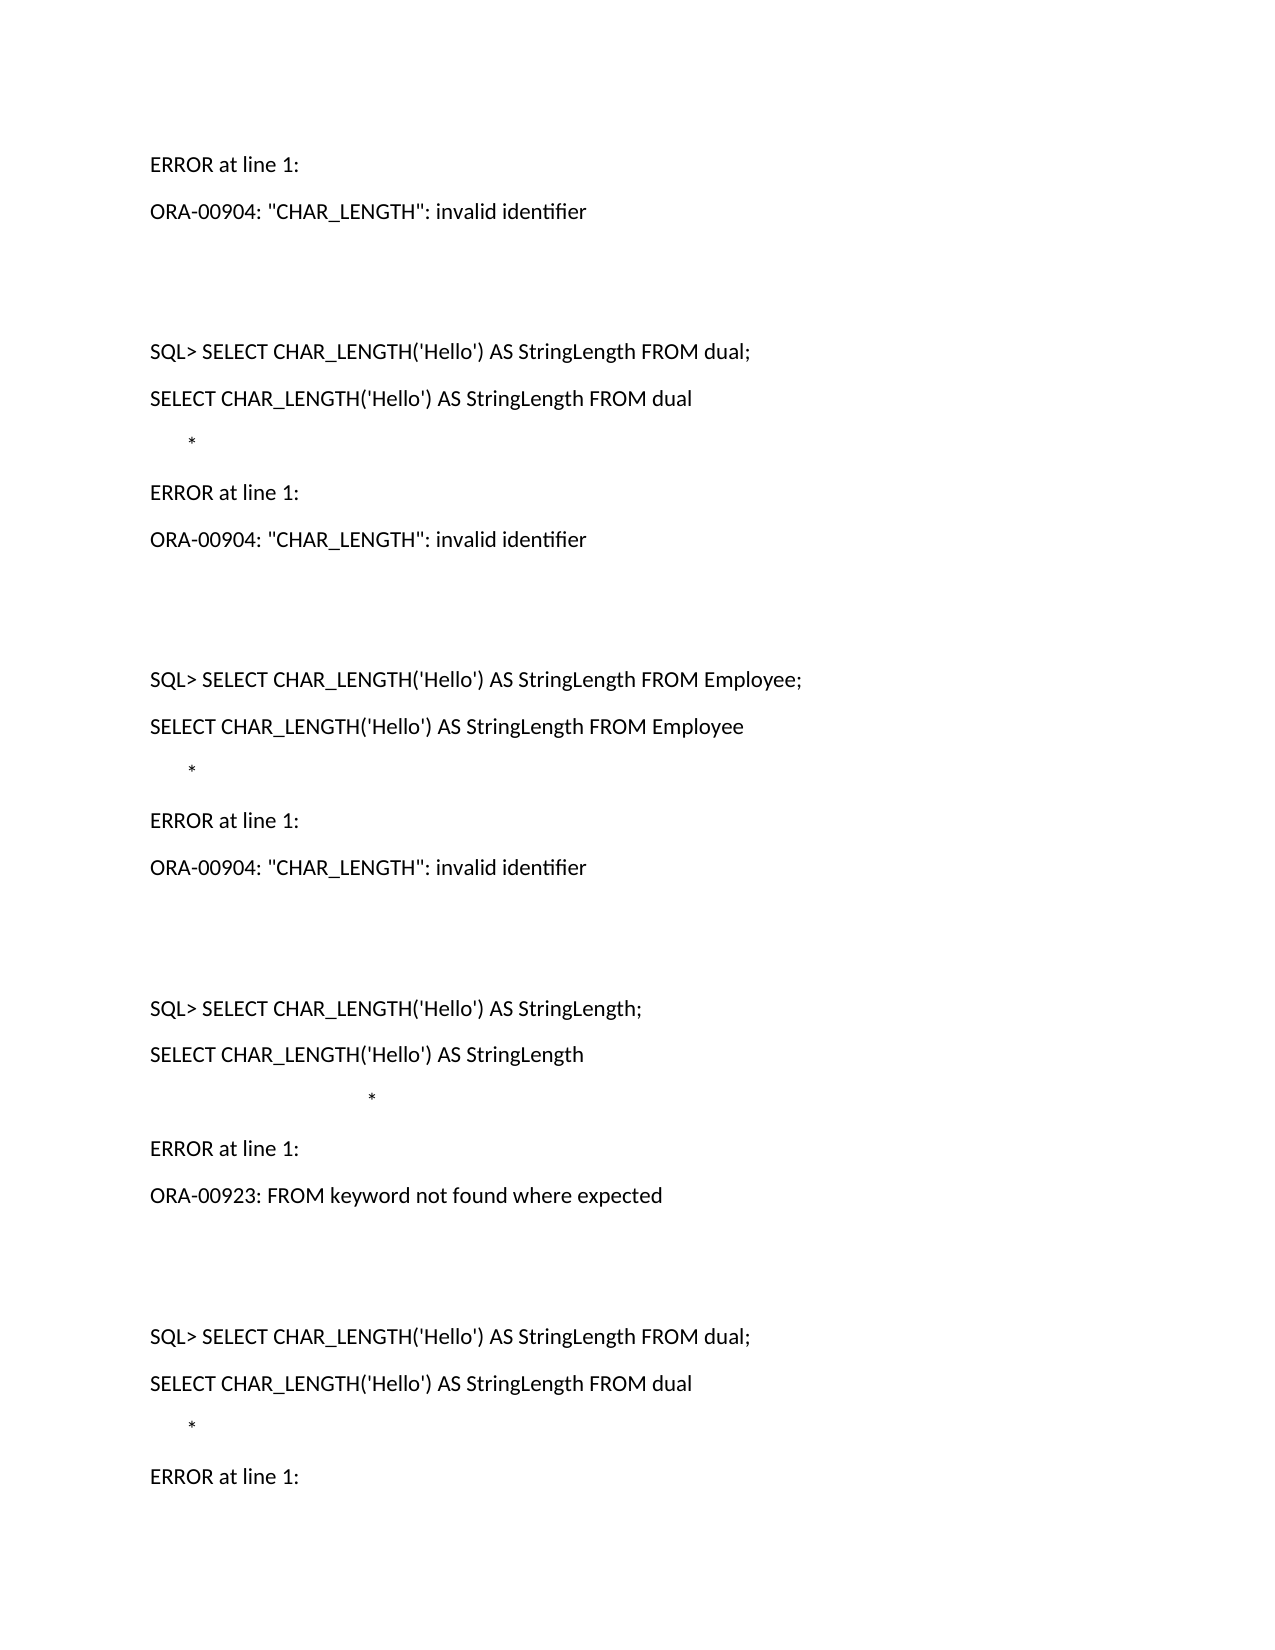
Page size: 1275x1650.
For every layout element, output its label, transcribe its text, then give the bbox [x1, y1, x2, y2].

text SELECT CHAR_LENGTH('Hello') AS StringLength FROM dual [150, 384, 1125, 412]
text ERROR at line 1: [150, 1134, 1125, 1162]
text * [150, 759, 1125, 787]
text ORA-00904: "CHAR_LENGTH": invalid identifier [150, 525, 1125, 553]
text ORA-00904: "CHAR_LENGTH": invalid identifier [150, 853, 1125, 881]
text * [150, 1416, 1125, 1444]
text * [150, 1087, 1125, 1116]
text SELECT CHAR_LENGTH('Hello') AS StringLength FROM Employee [150, 712, 1125, 741]
text SQL> SELECT CHAR_LENGTH('Hello') AS StringLength FROM Employee; [150, 666, 1125, 694]
text SQL> SELECT CHAR_LENGTH('Hello') AS StringLength; [150, 994, 1125, 1022]
text SELECT CHAR_LENGTH('Hello') AS StringLength FROM dual [150, 1369, 1125, 1397]
text ERROR at line 1: [150, 1462, 1125, 1491]
text ERROR at line 1: [150, 150, 1125, 178]
text ERROR at line 1: [150, 478, 1125, 506]
text ERROR at line 1: [150, 806, 1125, 834]
text SELECT CHAR_LENGTH('Hello') AS StringLength [150, 1041, 1125, 1069]
text SQL> SELECT CHAR_LENGTH('Hello') AS StringLength FROM dual; [150, 1322, 1125, 1350]
text ORA-00923: FROM keyword not found where expected [150, 1181, 1125, 1209]
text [150, 197, 1125, 225]
text SQL> SELECT CHAR_LENGTH('Hello') AS StringLength FROM dual; [150, 337, 1125, 366]
text * [150, 431, 1125, 459]
